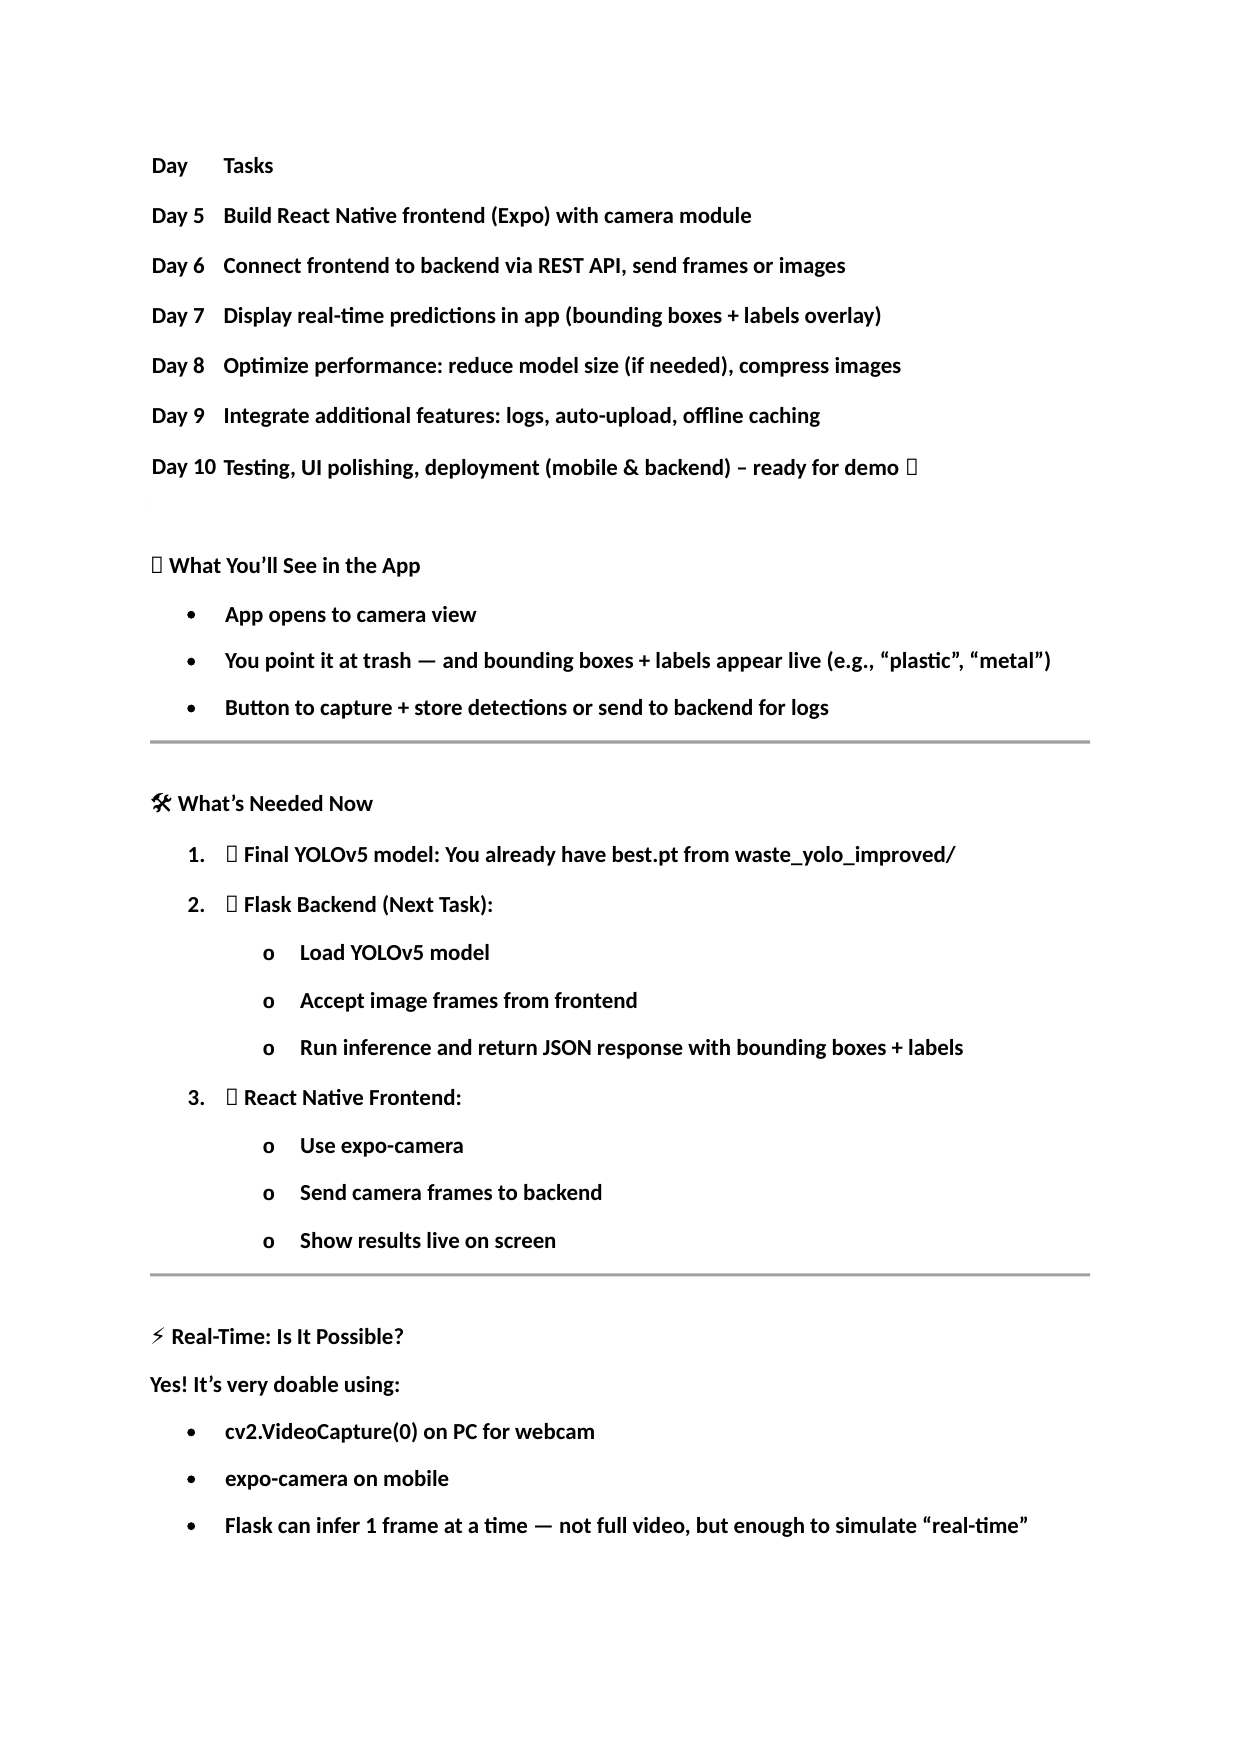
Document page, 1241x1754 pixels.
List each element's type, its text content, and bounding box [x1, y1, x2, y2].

list ✅ Final YOLOv5 model: You already have best.pt from waste_yolo_improved/ [187, 838, 1090, 869]
table_cell Testing, UI polishing, deployment (mobile & backend) – ready for demo 🚀 [222, 449, 1090, 502]
text Yes! It’s very doable using: [150, 1371, 1090, 1399]
text 🛠 What’s Needed Now [150, 787, 1090, 818]
table_cell Optimize performance: reduce model size (if needed), compress images [222, 350, 1090, 399]
table_cell Day 6 [150, 250, 222, 300]
list expo-camera on mobile [187, 1464, 1090, 1492]
list 📱 React Native Frontend: [187, 1081, 1090, 1112]
text ⚡ Real-Time: Is It Possible? [150, 1320, 1090, 1351]
list Flask can infer 1 frame at a time — not full video, but enough to simulate “real-time” [187, 1511, 1090, 1539]
list cv2.VideoCapture(0) on PC for webcam [187, 1417, 1090, 1446]
list 🧠 Flask Backend (Next Task): [187, 888, 1090, 919]
list Use expo-camera [262, 1131, 1090, 1160]
list Run inference and return JSON response with bounding boxes + labels [262, 1033, 1090, 1062]
list Accept image frames from frontend [262, 986, 1090, 1014]
table_cell Build React Native frontend (Expo) with camera module [222, 200, 1090, 250]
table_cell Day 9 [150, 400, 222, 449]
table_cell Day 8 [150, 350, 222, 399]
table_cell Day 5 [150, 200, 222, 250]
list App opens to camera view [187, 600, 1090, 628]
table_cell Connect frontend to backend via REST API, send frames or images [222, 250, 1090, 300]
list Send camera frames to backend [262, 1178, 1090, 1207]
list Show results live on screen [262, 1226, 1090, 1254]
list Load YOLOv5 model [262, 938, 1090, 967]
table_header Day [150, 150, 222, 200]
table_cell Day 7 [150, 300, 222, 349]
table_header Tasks [222, 150, 1090, 200]
text 📸 What You’ll See in the App [150, 549, 1090, 581]
table_cell Day 10 [150, 449, 222, 502]
list Button to capture + store detections or send to backend for logs [187, 693, 1090, 722]
list You point it at trash — and bounding boxes + labels appear live (e.g., “plastic”, “metal”) [187, 647, 1090, 675]
table_cell Display real-time predictions in app (bounding boxes + labels overlay) [222, 300, 1090, 349]
table_cell Integrate additional features: logs, auto-upload, offline caching [222, 400, 1090, 449]
